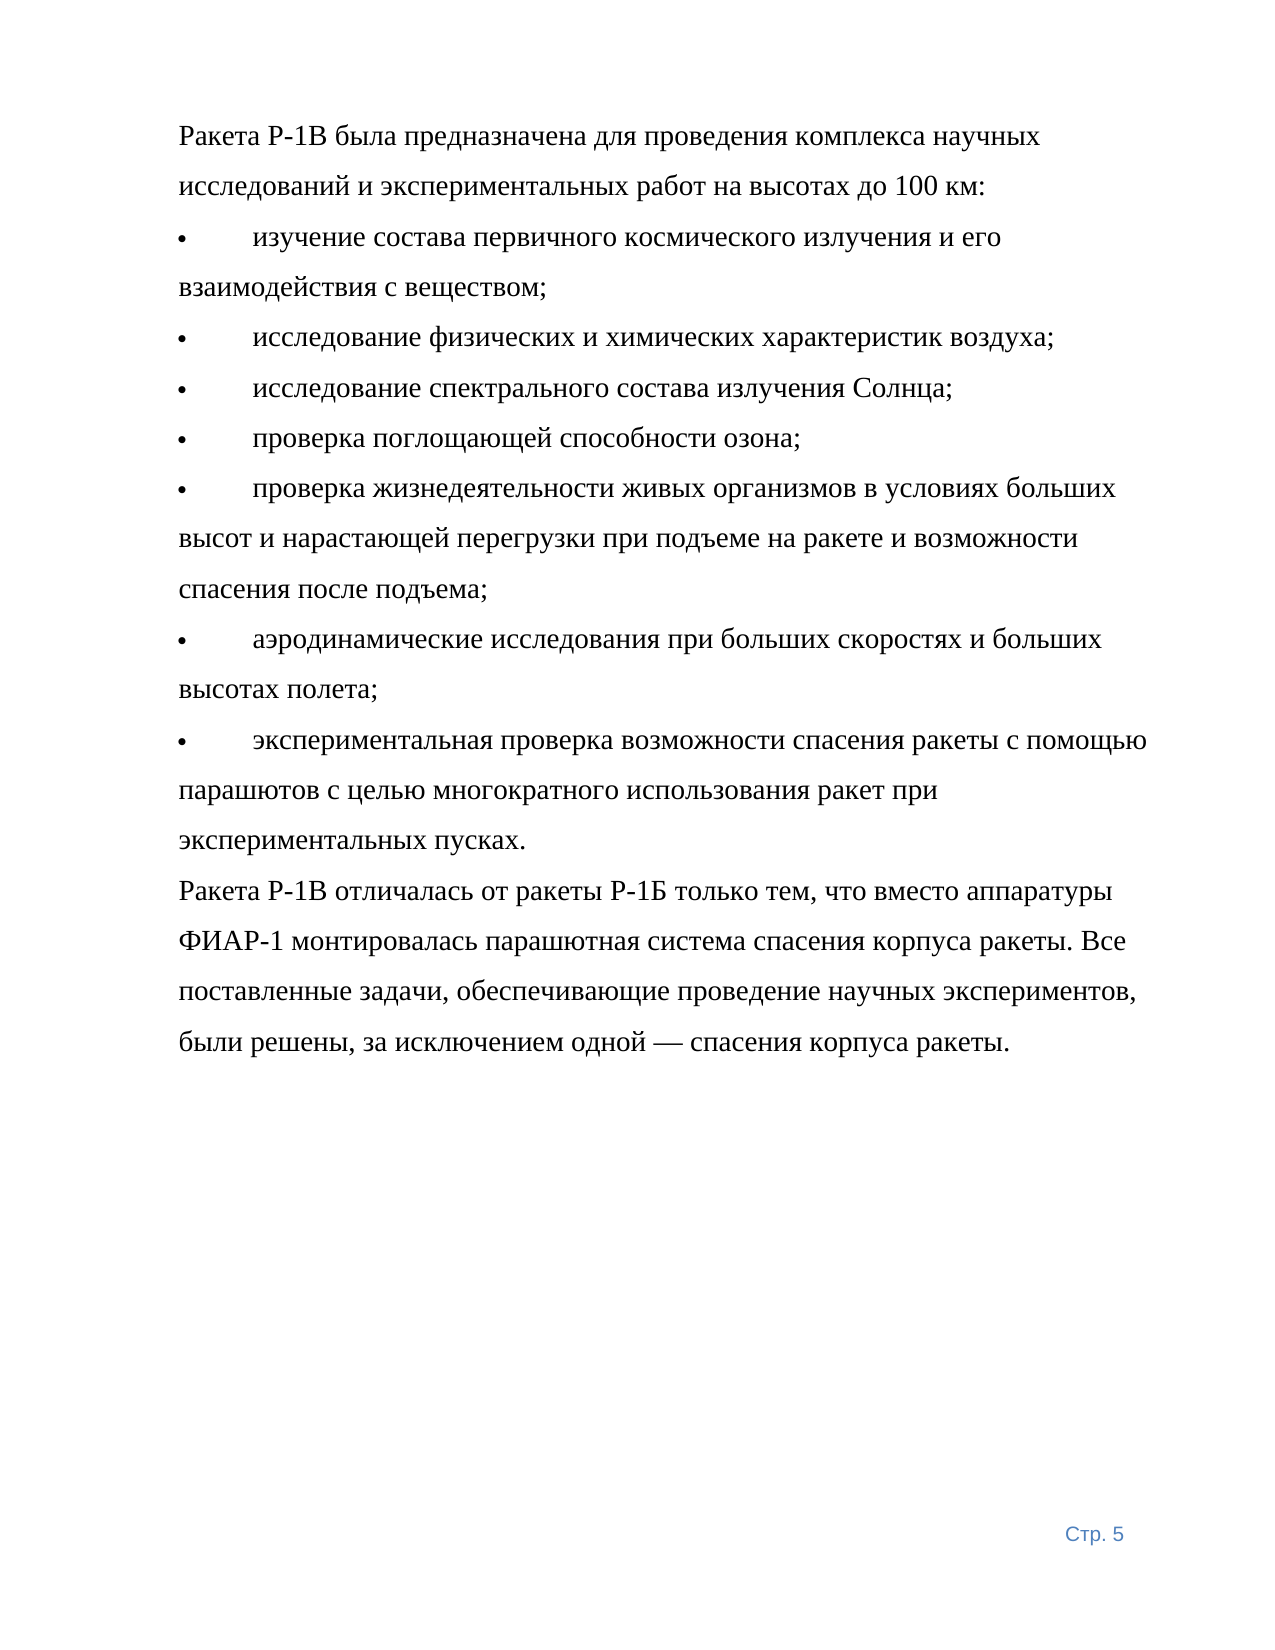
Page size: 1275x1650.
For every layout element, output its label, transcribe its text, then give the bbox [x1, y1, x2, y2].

list изучение состава первичного космического излучения и его взаимодействия с веществом; [178, 219, 1181, 303]
text Ракета Р-1В была предназначена для проведения комплекса научных исследований и экспериментальных работ на высотах до 100 км: [178, 118, 1181, 202]
list проверка поглощающей способности озона; [178, 420, 1181, 453]
list аэродинамические исследования при больших скоростях и больших высотах полета; [178, 621, 1181, 705]
list исследование физических и химических характеристик воздуха; [178, 319, 1181, 353]
list экспериментальная проверка возможности спасения ракеты с помощью парашютов с целью многократного использования ракет при экспериментальных пусках. [178, 722, 1181, 856]
list проверка жизнедеятельности живых организмов в условиях больших высот и нарастающей перегрузки при подъеме на ракете и возможности спасения после подъема; [178, 470, 1181, 604]
list исследование спектрального состава излучения Солнца; [178, 370, 1181, 403]
text Ракета Р-1В отличалась от ракеты Р-1Б только тем, что вместо аппаратуры ФИАР-1 монтировалась парашютная система спасения корпуса ракеты. Все поставленные задачи, обеспечивающие проведение научных экспериментов, были решены, за исключением одной — спасения корпуса ракеты. [178, 873, 1181, 1057]
